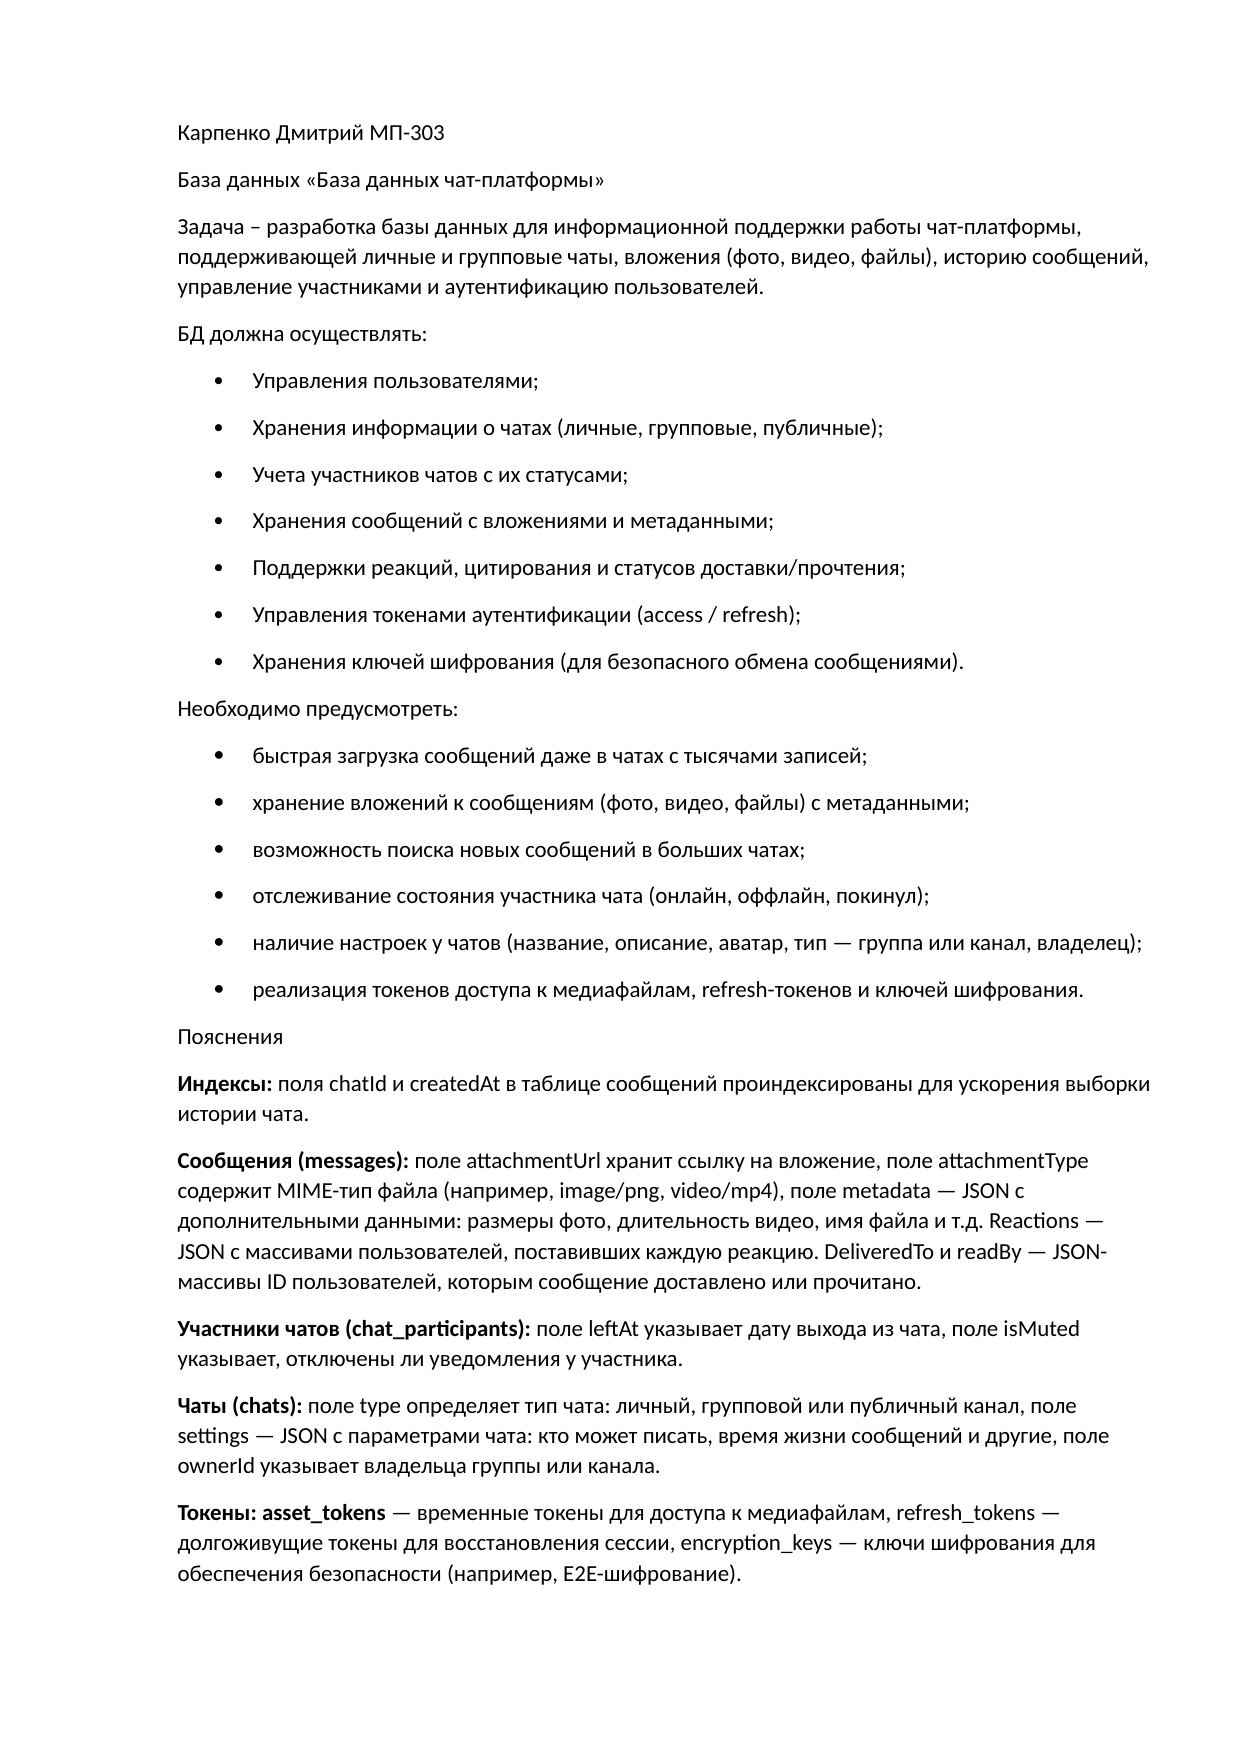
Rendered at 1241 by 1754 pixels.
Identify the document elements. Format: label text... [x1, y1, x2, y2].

text Участники чатов (chat_participants): поле leftAt указывает дату выхода из чата, поле isMuted указывает, отключены ли уведомления у участника. [177, 1314, 1152, 1372]
text Токены: asset_tokens — временные токены для доступа к медиафайлам, refresh_tokens — долгоживущие токены для восстановления сессии, encryption_keys — ключи шифрования для обеспечения безопасности (например, E2E-шифрование). [177, 1498, 1152, 1587]
text БД должна осуществлять: [177, 319, 1152, 347]
list возможность поиска новых сообщений в больших чатах; [215, 835, 1152, 863]
list Хранения информации о чатах (личные, групповые, публичные); [215, 413, 1152, 441]
list Поддержки реакций, цитирования и статусов доставки/прочтения; [215, 553, 1152, 582]
text Задача – разработка базы данных для информационной поддержки работы чат-платформы, поддерживающей личные и групповые чаты, вложения (фото, видео, файлы), историю сообщений, управление участниками и аутентификацию пользователей. [177, 212, 1152, 300]
list реализация токенов доступа к медиафайлам, refresh-токенов и ключей шифрования. [215, 975, 1152, 1003]
list Хранения ключей шифрования (для безопасного обмена сообщениями). [215, 647, 1152, 675]
list Управления токенами аутентификации (access / refresh); [215, 600, 1152, 628]
list наличие настроек у чатов (название, описание, аватар, тип — группа или канал, владелец); [215, 928, 1152, 957]
list быстрая загрузка сообщений даже в чатах с тысячами записей; [215, 741, 1152, 769]
text Карпенко Дмитрий МП-303 [177, 118, 1152, 146]
text Индексы: поля chatId и createdAt в таблице сообщений проиндексированы для ускорения выборки истории чата. [177, 1069, 1152, 1127]
list Учета участников чатов с их статусами; [215, 460, 1152, 488]
list отслеживание состояния участника чата (онлайн, оффлайн, покинул); [215, 882, 1152, 910]
list Хранения сообщений с вложениями и метаданными; [215, 507, 1152, 535]
list Управления пользователями; [215, 366, 1152, 394]
text База данных «База данных чат-платформы» [177, 165, 1152, 193]
text Пояснения [177, 1022, 1152, 1050]
list хранение вложений к сообщениям (фото, видео, файлы) с метаданными; [215, 788, 1152, 816]
text Чаты (chats): поле type определяет тип чата: личный, групповой или публичный канал, поле settings — JSON с параметрами чата: кто может писать, время жизни сообщений и другие, поле ownerId указывает владельца группы или канала. [177, 1391, 1152, 1479]
text Необходимо предусмотреть: [177, 694, 1152, 722]
text Сообщения (messages): поле attachmentUrl хранит ссылку на вложение, поле attachmentType содержит MIME-тип файла (например, image/png, video/mp4), поле metadata — JSON с дополнительными данными: размеры фото, длительность видео, имя файла и т.д. Reactions — JSON с массивами пользователей, поставивших каждую реакцию. DeliveredTo и readBy — JSON-массивы ID пользователей, которым сообщение доставлено или прочитано. [177, 1146, 1152, 1295]
